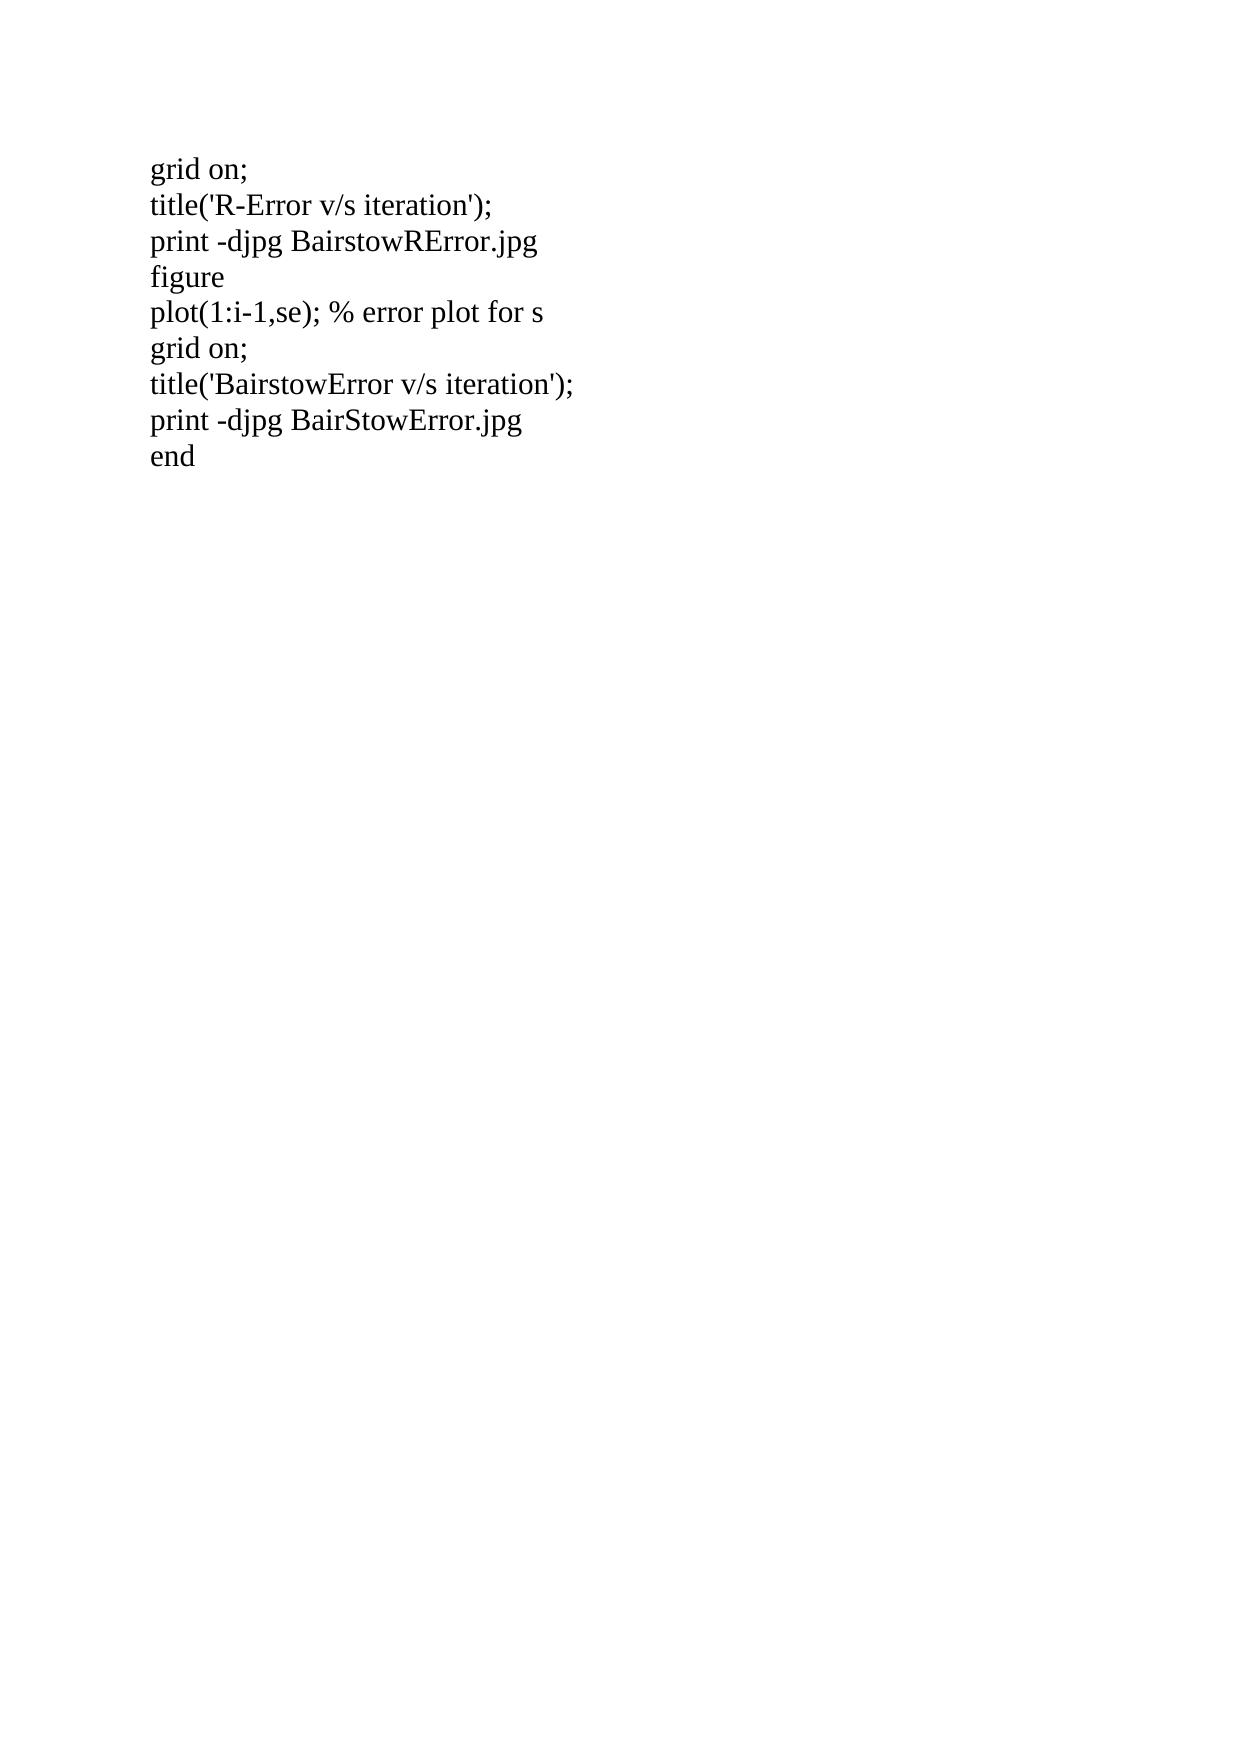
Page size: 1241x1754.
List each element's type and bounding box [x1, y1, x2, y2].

text [150, 150, 1090, 473]
